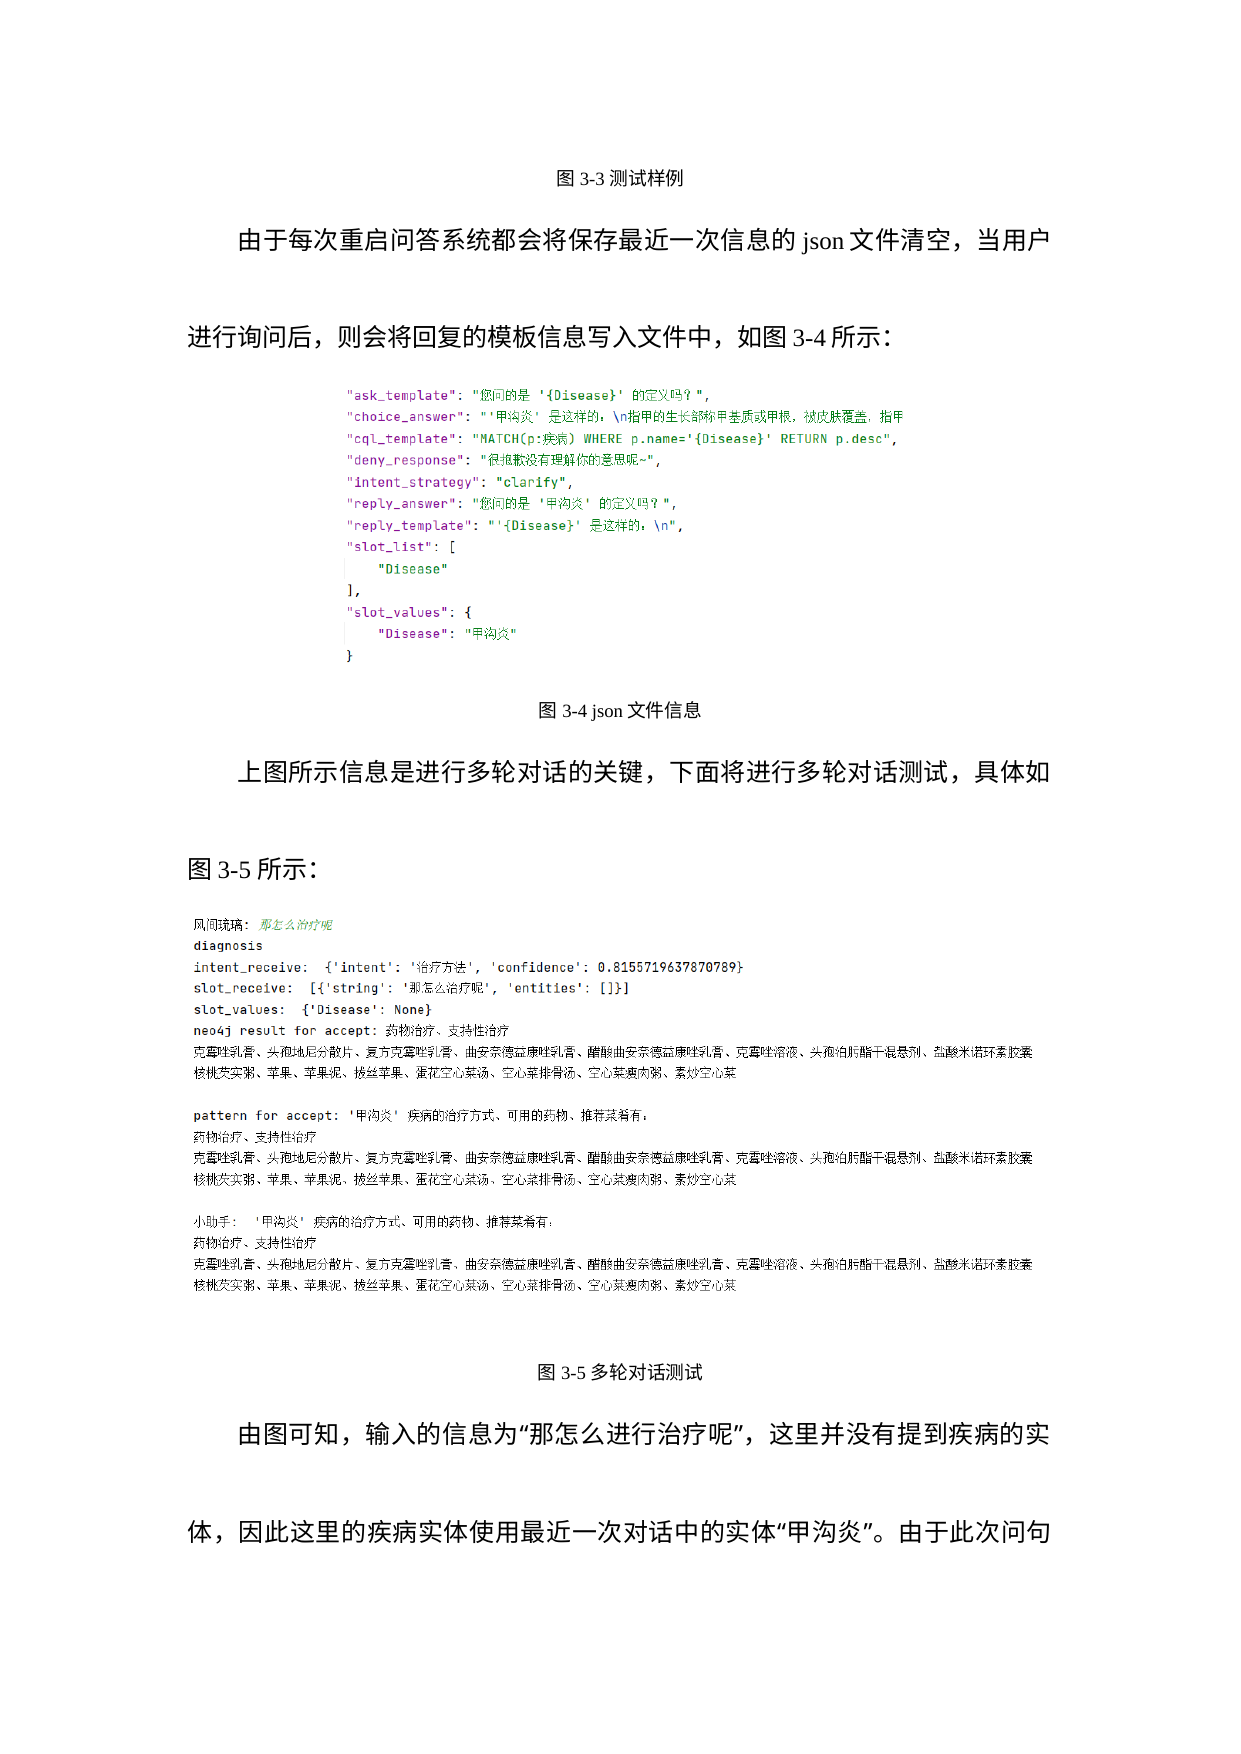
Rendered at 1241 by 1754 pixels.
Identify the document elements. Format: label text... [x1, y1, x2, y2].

picture [337, 386, 903, 663]
text 由于每次重启问答系统都会将保存最近一次信息的json文件清空，当用户进行询问后，则会将回复的模板信息写入文件中，如图3-4所示： [187, 207, 1053, 370]
text 图 3-5 多轮对话测试 [187, 1356, 1053, 1389]
text 图 3-3 测试样例 [187, 162, 1053, 194]
picture [187, 918, 1053, 1314]
text 图 3-4 json文件信息 [187, 694, 1053, 727]
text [187, 1401, 1053, 1564]
text 上图所示信息是进行多轮对话的关键，下面将进行多轮对话测试，具体如图3-5 所示： [187, 739, 1053, 902]
